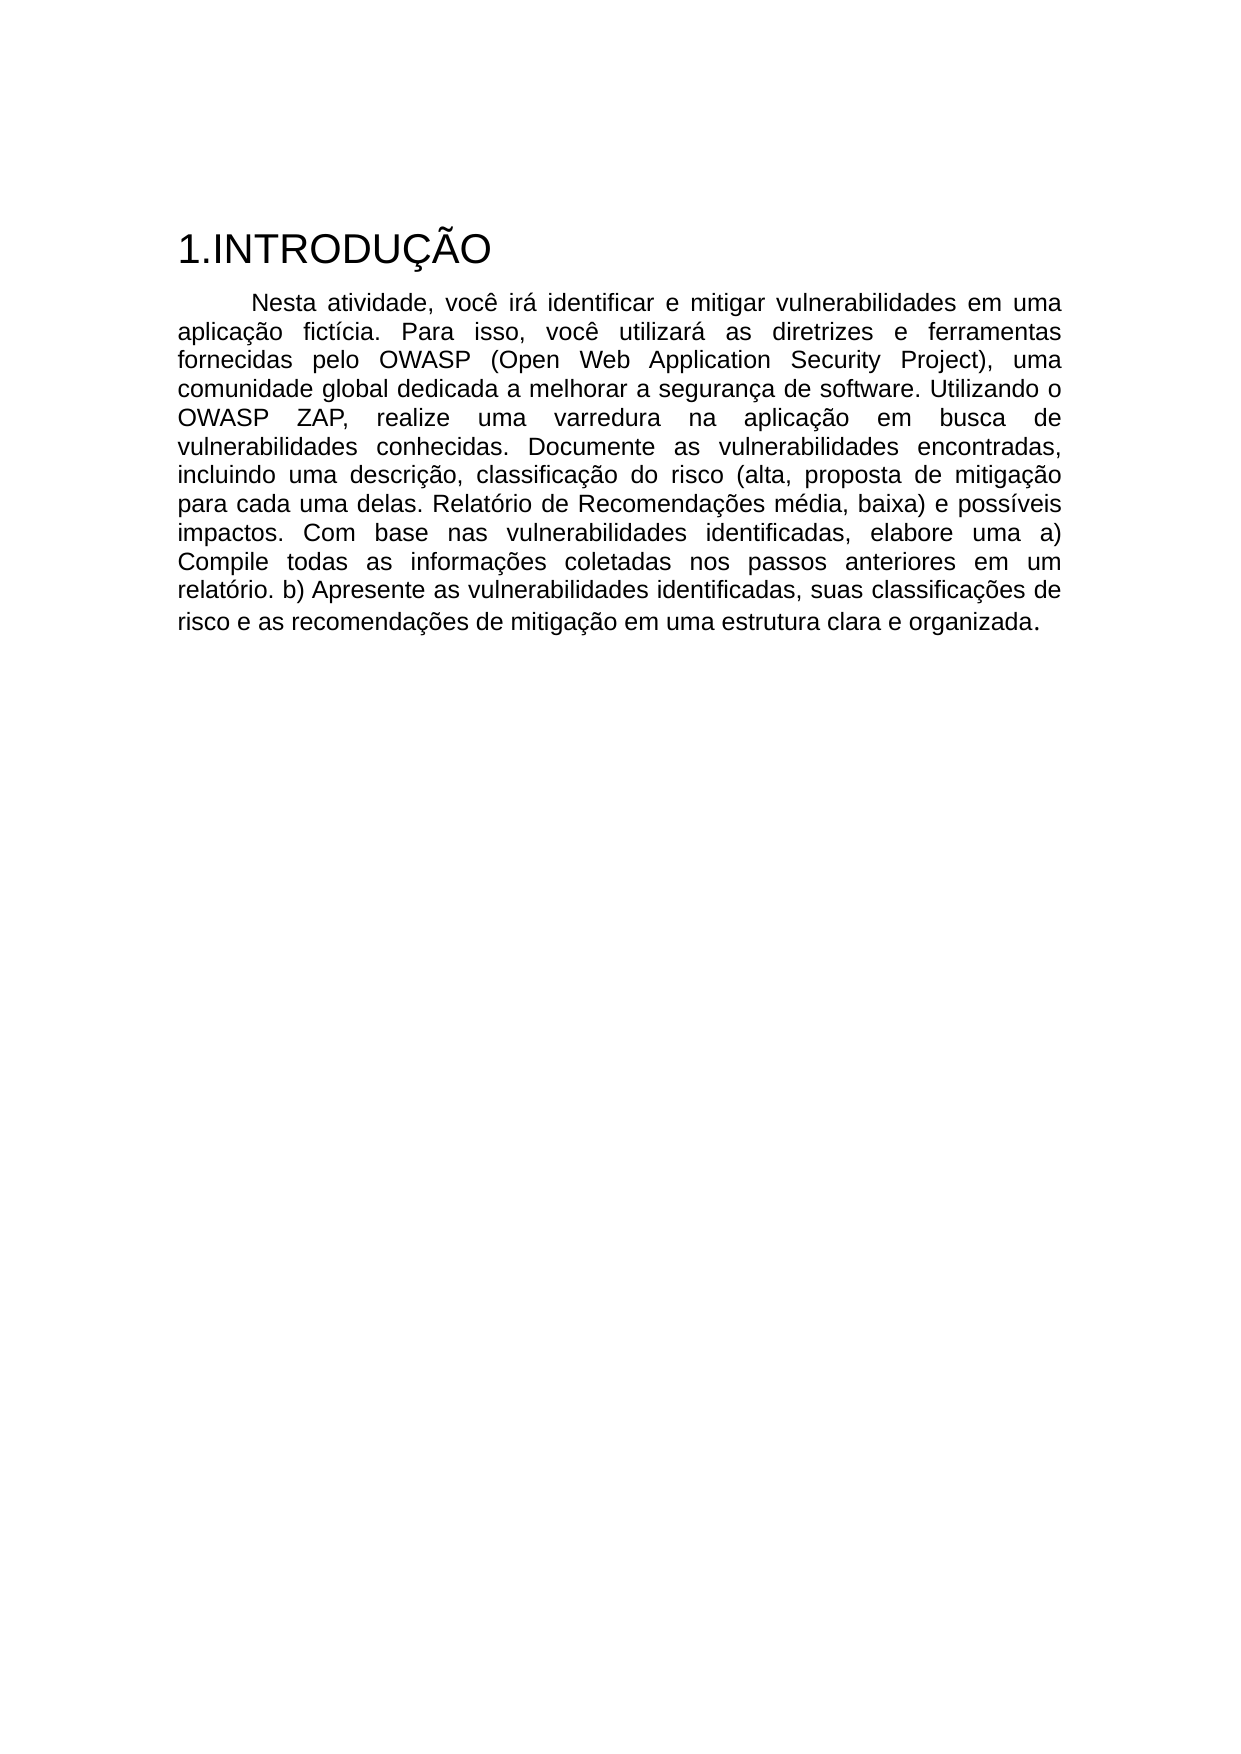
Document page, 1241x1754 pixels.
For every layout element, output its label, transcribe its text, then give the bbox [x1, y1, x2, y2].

subtitle 1.INTRODUÇÃO [177, 224, 1063, 272]
text Nesta atividade, você irá identificar e mitigar vulnerabilidades em uma aplicação fictícia. Para isso, você utilizará as diretrizes e ferramentas fornecidas pelo OWASP (Open Web Application Security Project), uma comunidade global dedicada a melhorar a segurança de software. Utilizando o OWASP ZAP, realize uma varredura na aplicação em busca de vulnerabilidades conhecidas. Documente as vulnerabilidades encontradas, incluindo uma descrição, classificação do risco (alta, proposta de mitigação para cada uma delas. Relatório de Recomendações média, baixa) e possíveis impactos. Com base nas vulnerabilidades identificadas, elabore uma a) Compile todas as informações coletadas nos passos anteriores em um relatório. b) Apresente as vulnerabilidades identificadas, suas classificações de risco e as recomendações de mitigação em uma estrutura clara e organizada. [177, 288, 1063, 638]
